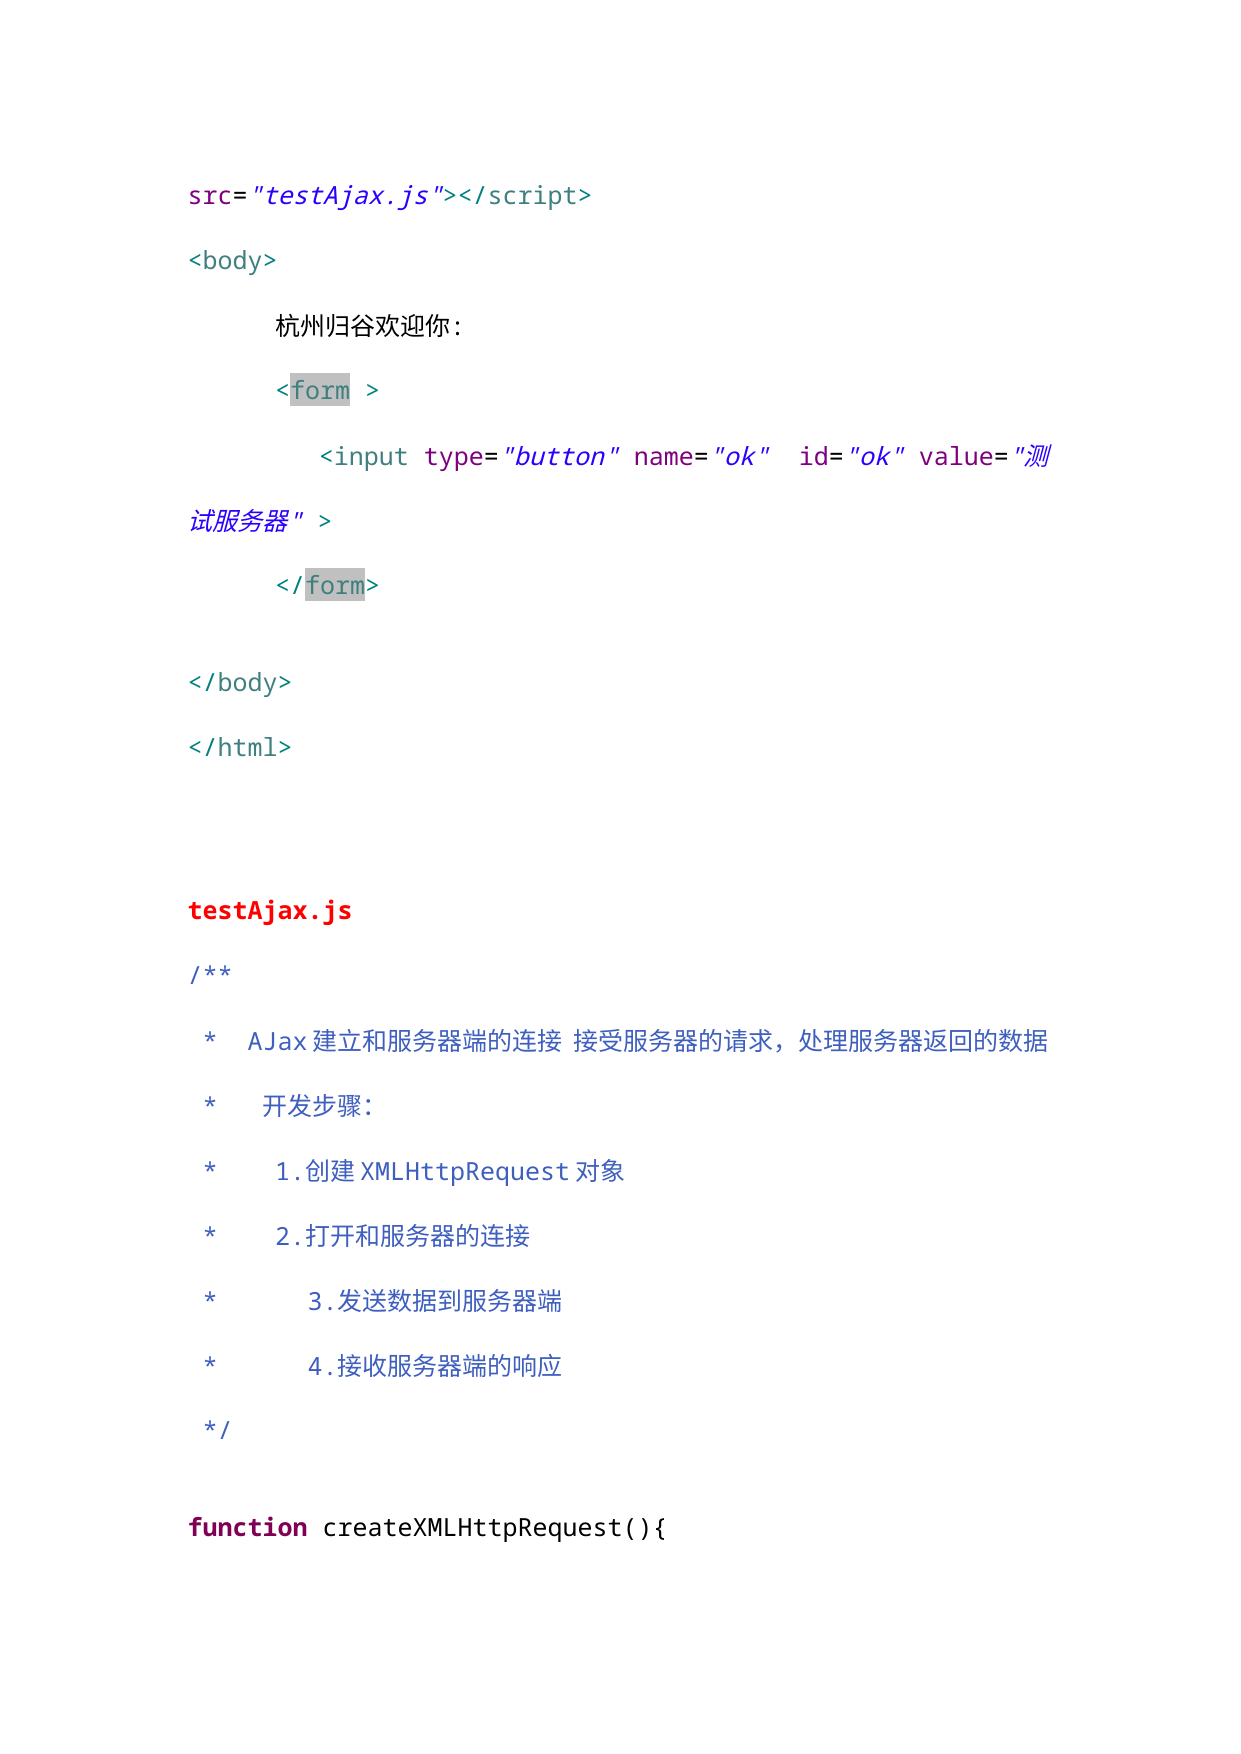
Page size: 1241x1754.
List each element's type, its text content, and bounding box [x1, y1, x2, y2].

text testAjax.js [187, 877, 1053, 942]
text </form> [187, 552, 1053, 617]
text </body> [187, 649, 1053, 714]
text </html> [187, 714, 1053, 779]
text */ [187, 1397, 1053, 1462]
text * 开发步骤： [187, 1072, 1053, 1137]
text * 2.打开和服务器的连接 [187, 1202, 1053, 1267]
text <input type="button" name="ok" id="ok" value="测试服务器" > [187, 422, 1053, 552]
text * 1.创建XMLHttpRequest对象 [187, 1137, 1053, 1202]
text 杭州归谷欢迎你: [187, 292, 1053, 357]
text * 4.接收服务器端的响应 [187, 1332, 1053, 1397]
text <body> [187, 227, 1053, 292]
text function createXMLHttpRequest(){ [187, 1494, 1053, 1559]
text * AJax建立和服务器端的连接 接受服务器的请求，处理服务器返回的数据 [187, 1007, 1053, 1072]
text <form > [187, 357, 1053, 422]
text /** [187, 942, 1053, 1007]
text * 3.发送数据到服务器端 [187, 1267, 1053, 1332]
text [187, 162, 1053, 227]
